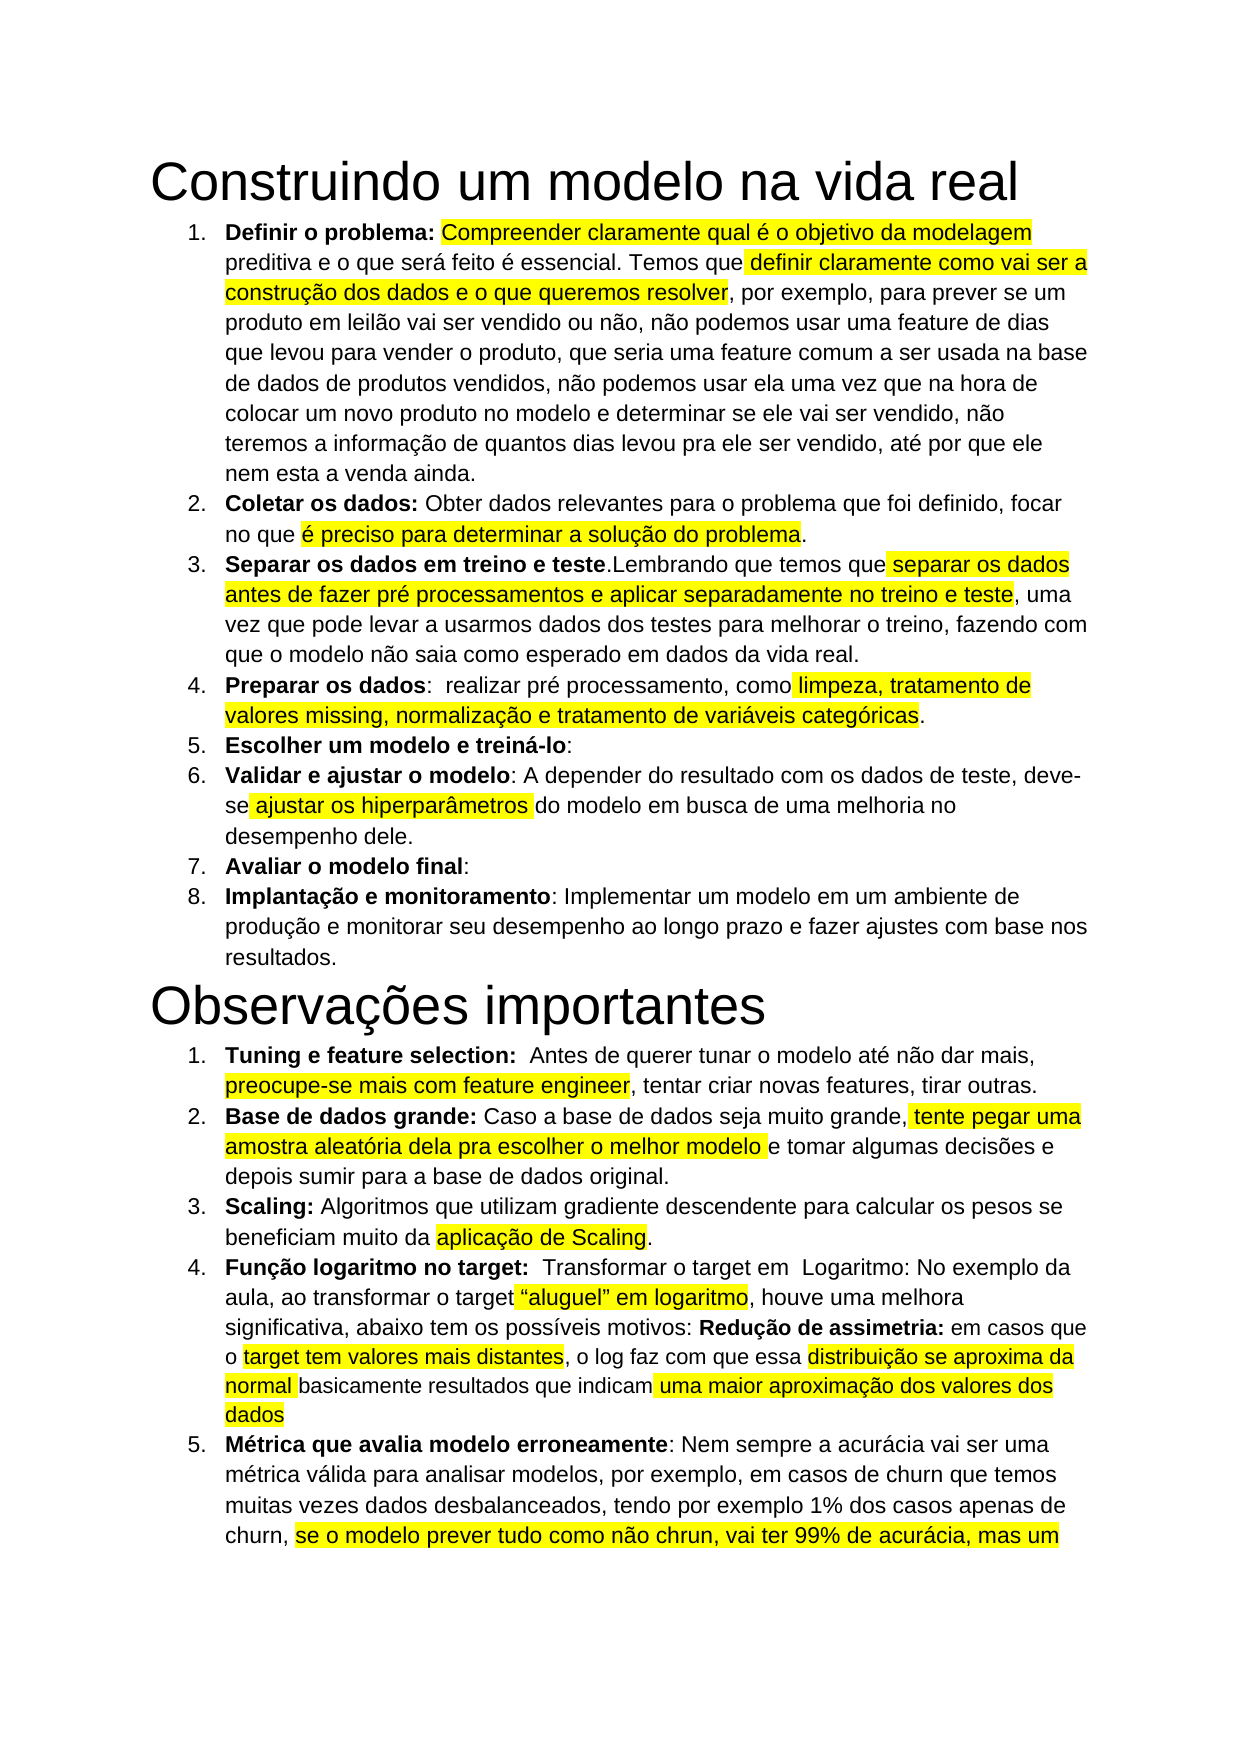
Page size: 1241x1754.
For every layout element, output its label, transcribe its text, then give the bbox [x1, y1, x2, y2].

list Tuning e feature selection: Antes de querer tunar o modelo até não dar mais, preocupe-se mais com feature engineer, tentar criar novas features, tirar outras. [187, 1042, 1090, 1099]
list Escolher um modelo e treiná-lo: [187, 732, 1090, 758]
list Scaling: Algoritmos que utilizam gradiente descendente para calcular os pesos se beneficiam muito da aplicação de Scaling. [187, 1193, 1090, 1250]
list Definir o problema: Compreender claramente qual é o objetivo da modelagem preditiva e o que será feito é essencial. Temos que definir claramente como vai ser a construção dos dados e o que queremos resolver, por exemplo, para prever se um produto em leilão vai ser vendido ou não, não podemos usar uma feature de dias que levou para vender o produto, que seria uma feature comum a ser usada na base de dados de produtos vendidos, não podemos usar ela uma vez que na hora de colocar um novo produto no modelo e determinar se ele vai ser vendido, não teremos a informação de quantos dias levou pra ele ser vendido, até por que ele nem esta a venda ainda. [187, 218, 1090, 487]
list Função logaritmo no target: Transformar o target em Logaritmo: No exemplo da aula, ao transformar o target “aluguel” em logaritmo, houve uma melhora significativa, abaixo tem os possíveis motivos: Redução de assimetria: em casos que o target tem valores mais distantes, o log faz com que essa distribuição se aproxima da normal basicamente resultados que indicam uma maior aproximação dos valores dos dados [187, 1254, 1090, 1427]
title Construindo um modelo na vida real [150, 150, 1090, 212]
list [187, 1431, 1090, 1548]
list Coletar os dados: Obter dados relevantes para o problema que foi definido, focar no que é preciso para determinar a solução do problema. [187, 490, 1090, 547]
list Validar e ajustar o modelo: A depender do resultado com os dados de teste, deve-se ajustar os hiperparâmetros do modelo em busca de uma melhoria no desempenho dele. [187, 762, 1090, 849]
list Separar os dados em treino e teste.Lembrando que temos que separar os dados antes de fazer pré processamentos e aplicar separadamente no treino e teste, uma vez que pode levar a usarmos dados dos testes para melhorar o treino, fazendo com que o modelo não saia como esperado em dados da vida real. [187, 551, 1090, 668]
list Avaliar o modelo final: [187, 853, 1090, 879]
list Implantação e monitoramento: Implementar um modelo em um ambiente de produção e monitorar seu desempenho ao longo prazo e fazer ajustes com base nos resultados. [187, 883, 1090, 970]
list Preparar os dados: realizar pré processamento, como limpeza, tratamento de valores missing, normalização e tratamento de variáveis categóricas. [187, 672, 1090, 728]
title Observações importantes [150, 974, 1090, 1036]
list Base de dados grande: Caso a base de dados seja muito grande, tente pegar uma amostra aleatória dela pra escolher o melhor modelo e tomar algumas decisões e depois sumir para a base de dados original. [187, 1103, 1090, 1189]
